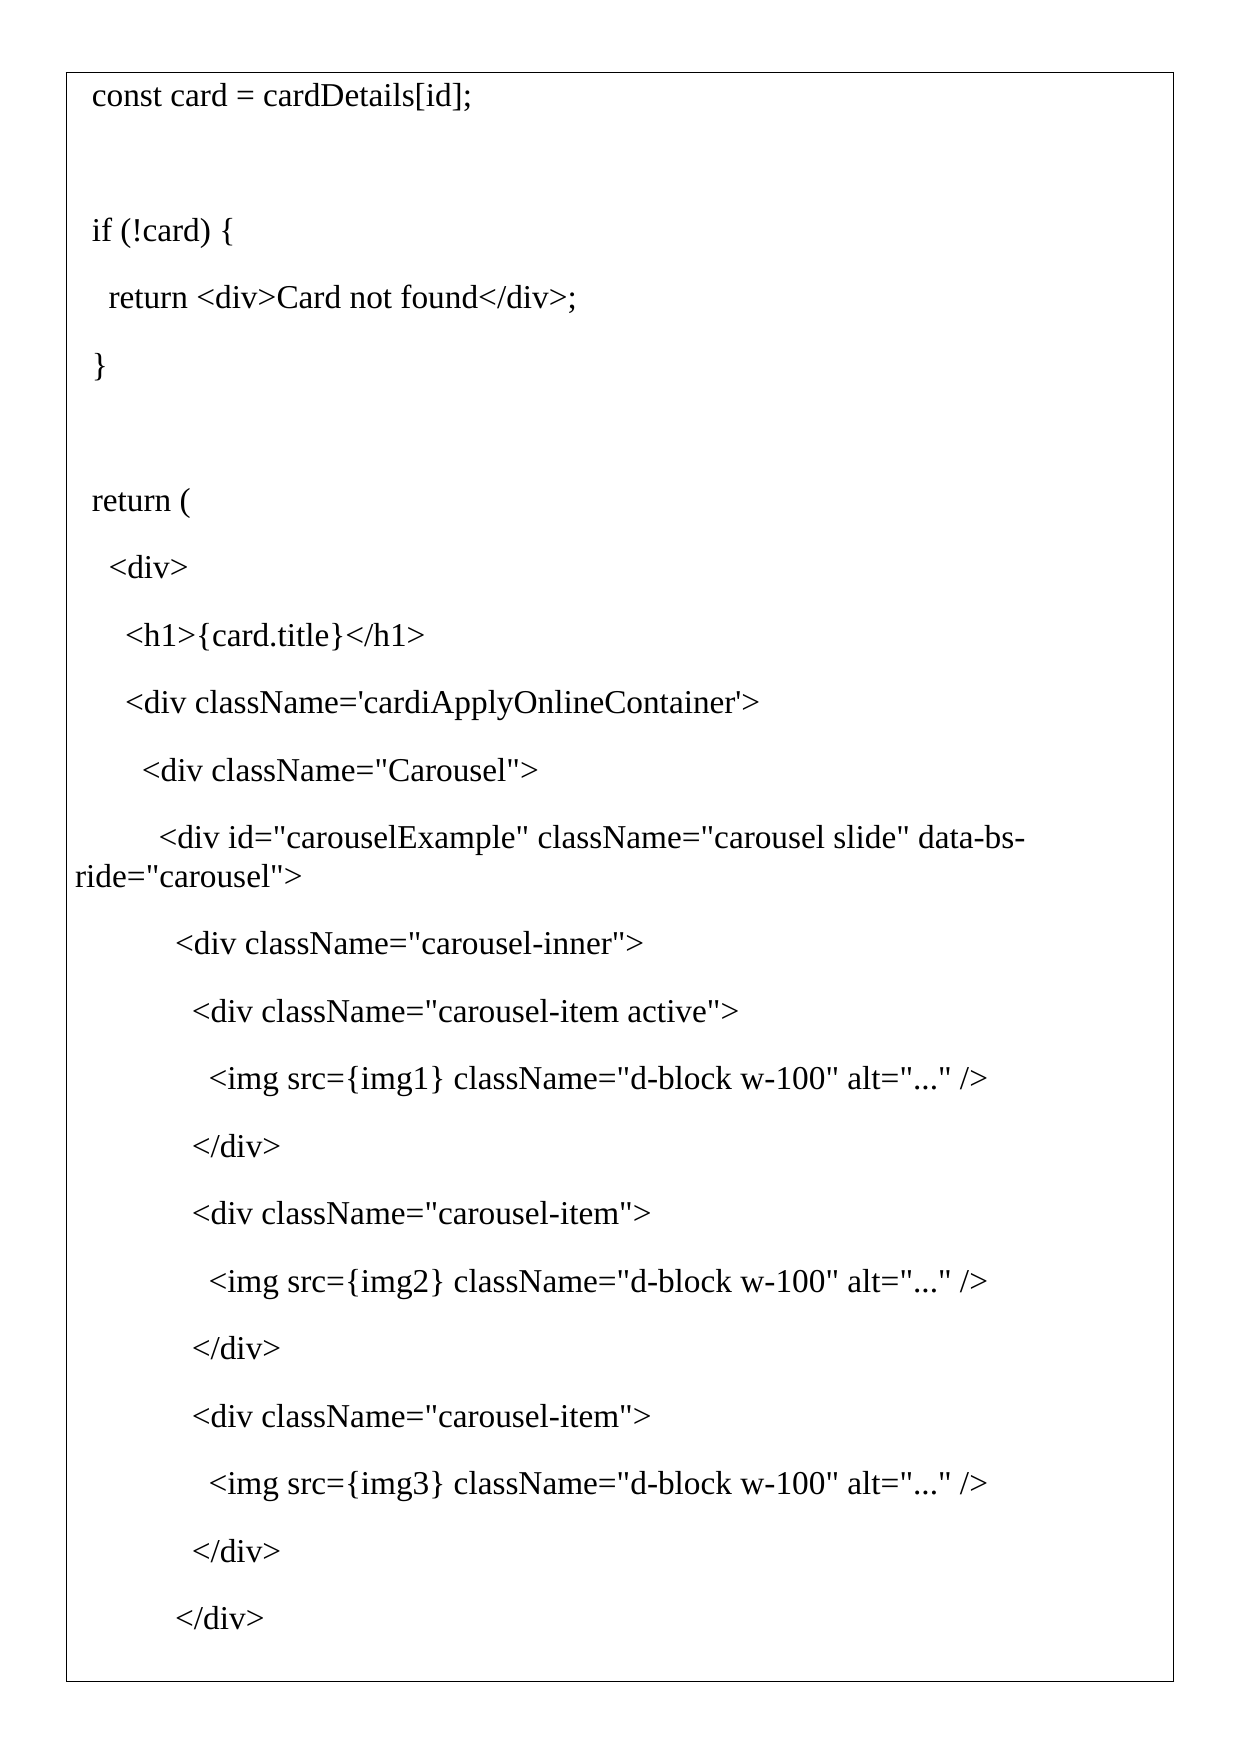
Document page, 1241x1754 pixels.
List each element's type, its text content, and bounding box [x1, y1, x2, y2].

text <div className='cardiApplyOnlineContainer'> [75, 682, 1165, 721]
text </div> [75, 1328, 1165, 1367]
text if (!card) { [75, 210, 1165, 248]
text <div className="carousel-item"> [75, 1396, 1165, 1434]
text <div className="carousel-inner"> [75, 923, 1165, 962]
text </div> [75, 1126, 1165, 1164]
text <img src={img2} className="d-block w-100" alt="..." /> [75, 1261, 1165, 1299]
text <div id="carouselExample" className="carousel slide" data-bs-ride="carousel"> [75, 817, 1165, 894]
text </div> [75, 1598, 1165, 1637]
text return <div>Card not found</div>; [75, 277, 1165, 316]
text return ( [75, 480, 1165, 518]
text <img src={img3} className="d-block w-100" alt="..." /> [75, 1463, 1165, 1502]
text <div className="carousel-item active"> [75, 991, 1165, 1029]
text <div> [75, 547, 1165, 586]
text </div> [75, 1531, 1165, 1569]
text <div className="Carousel"> [75, 750, 1165, 788]
text const card = cardDetails[id]; [75, 75, 1165, 113]
text <img src={img1} className="d-block w-100" alt="..." /> [75, 1058, 1165, 1097]
text } [75, 345, 1165, 383]
text <div className="carousel-item"> [75, 1193, 1165, 1232]
text <h1>{card.title}</h1> [75, 615, 1165, 653]
